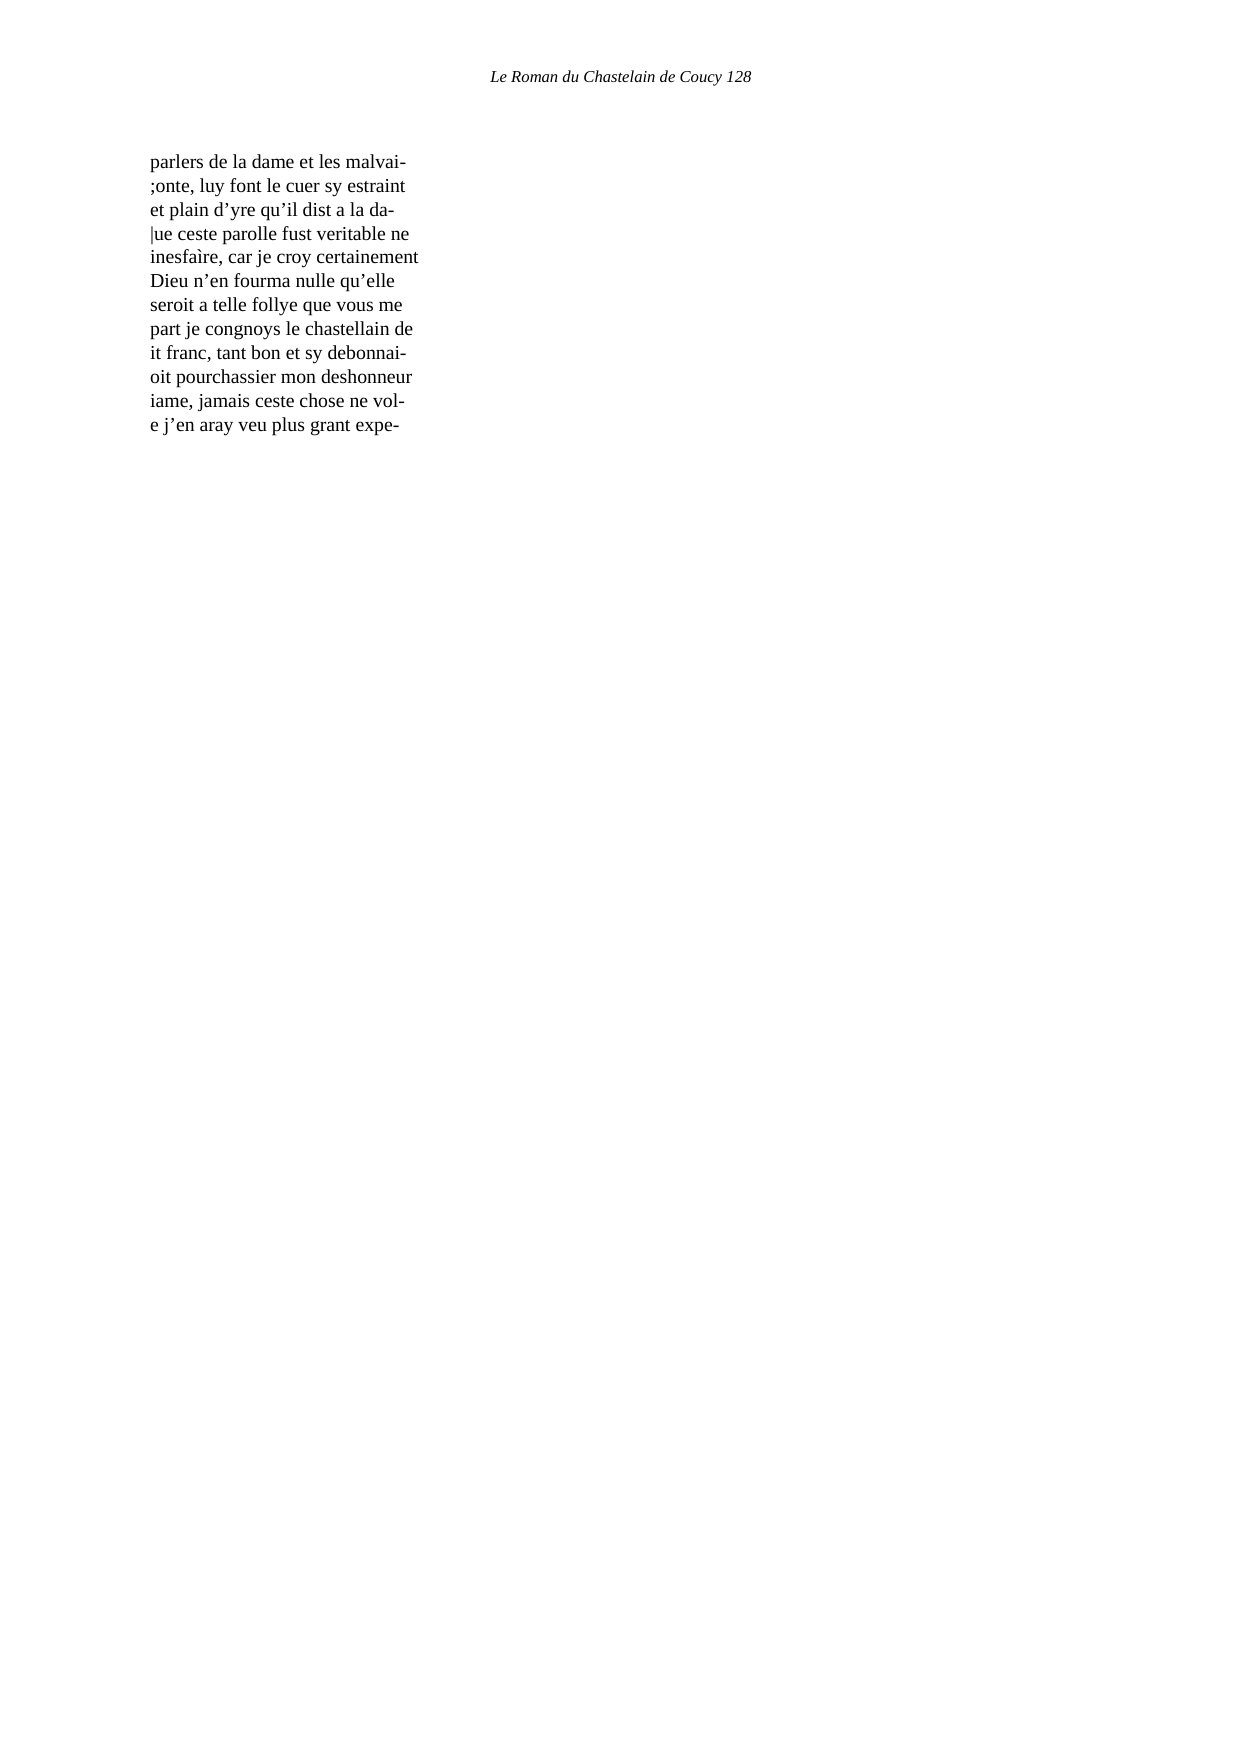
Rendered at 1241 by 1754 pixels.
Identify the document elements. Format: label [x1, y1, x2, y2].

text [150, 149, 1090, 436]
